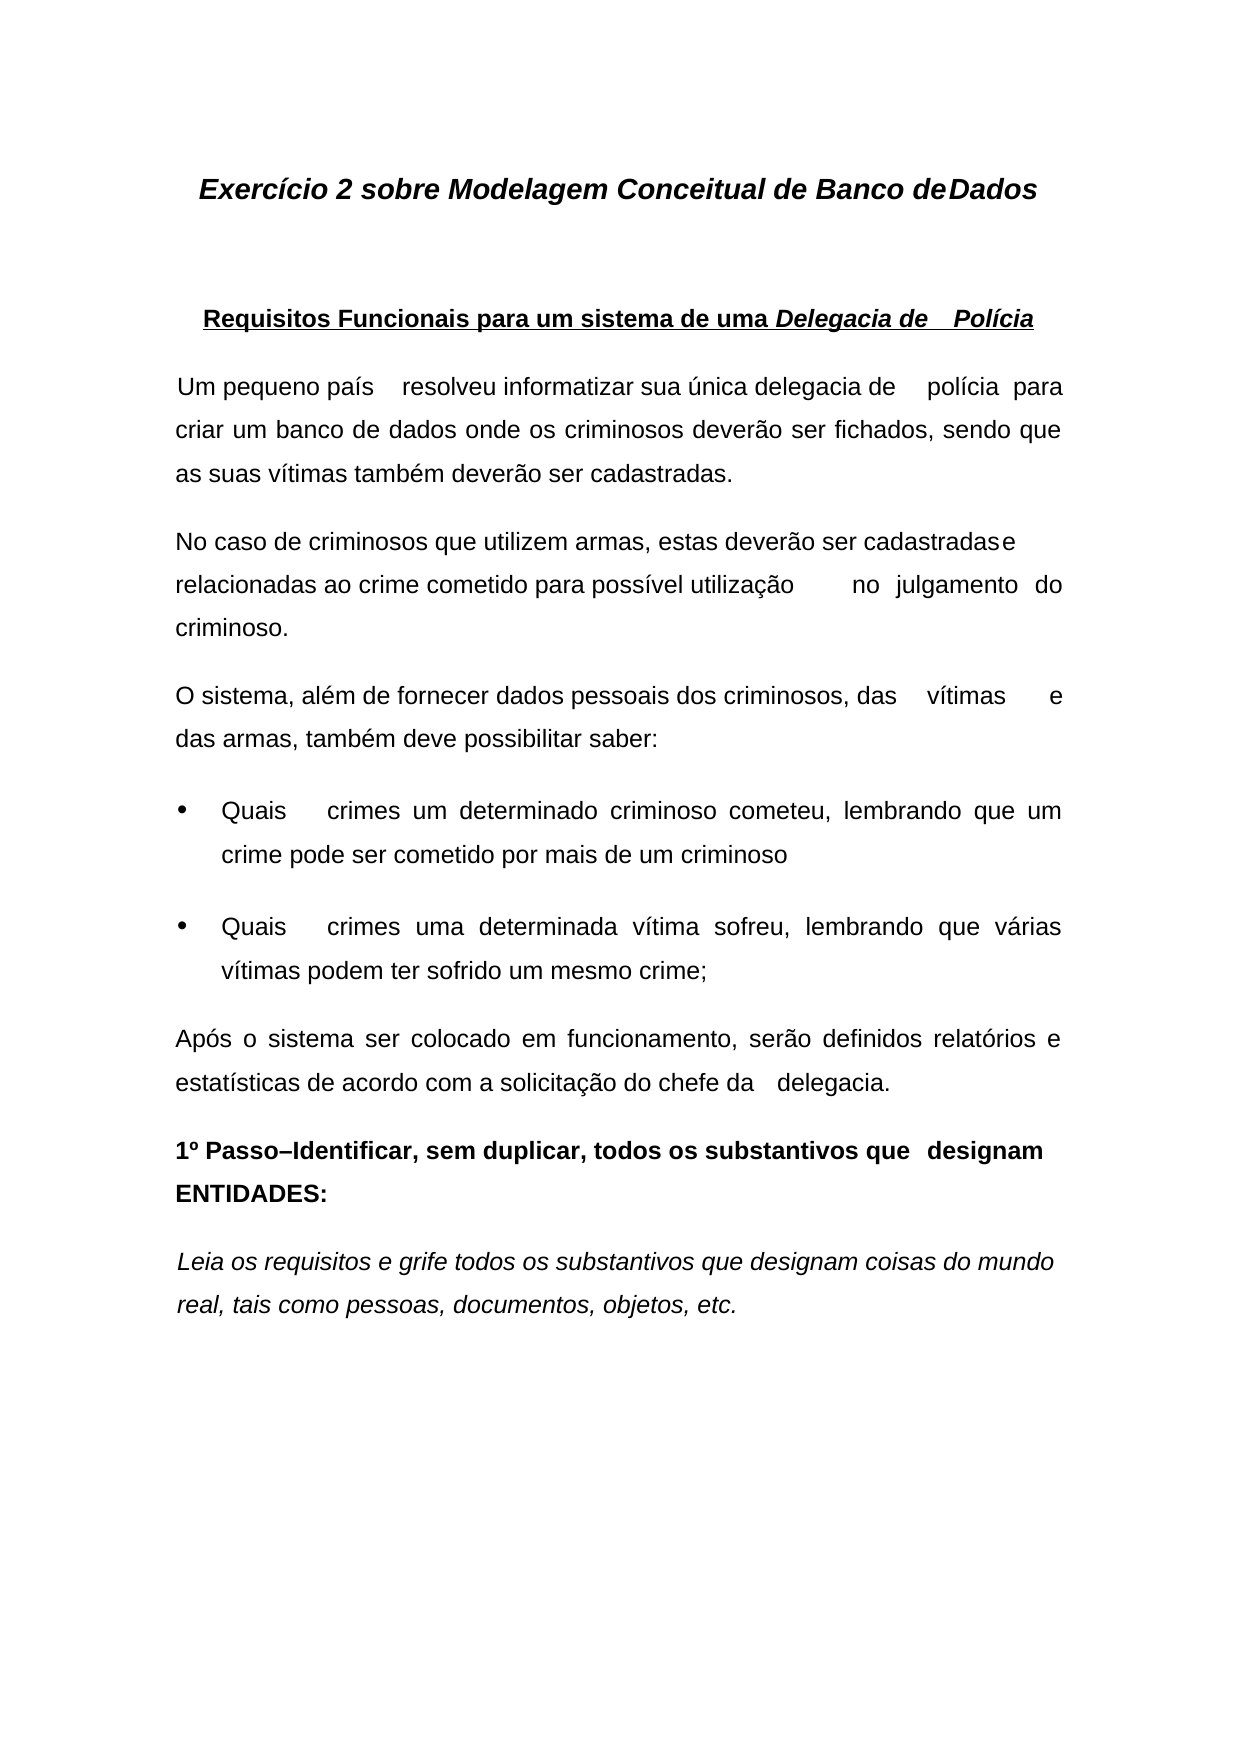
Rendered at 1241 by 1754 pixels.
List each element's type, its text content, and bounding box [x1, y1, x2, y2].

text Leia os requisitos e grife todos os substantivos que designam coisas do mundo real, tais como pessoas, documentos, objetos, etc. [177, 1247, 1063, 1319]
text No caso de criminosos que utilizem armas, estas deverão ser cadastradas e relacionadas ao crime cometido para possível utilização no julgamento do criminoso. [175, 527, 1063, 642]
text 1º Passo–Identificar, sem duplicar, todos os substantivos que designam ENTIDADES: [175, 1136, 1063, 1207]
text Após o sistema ser colocado em funcionamento, serão definidos relatórios e estatísticas de acordo com a solicitação do chefe da delegacia. [175, 1024, 1063, 1096]
text O sistema, além de fornecer dados pessoais dos criminosos, das vítimas e das armas, também deve possibilitar saber: [175, 681, 1063, 753]
list Quais crimes um determinado criminoso cometeu, lembrando que um crime pode ser cometido por mais de um criminoso [177, 792, 1063, 869]
text Requisitos Funcionais para um sistema de uma Delegacia de Polícia [176, 304, 1063, 333]
text Um pequeno país resolveu informatizar sua única delegacia de polícia para criar um banco de dados onde os criminosos deverão ser fichados, sendo que as suas vítimas também deverão ser cadastradas. [175, 372, 1063, 487]
list Quais crimes uma determinada vítima sofreu, lembrando que várias vítimas podem ter sofrido um mesmo crime; [177, 908, 1063, 985]
text Exercício 2 sobre Modelagem Conceitual de Banco de Dados [177, 172, 1062, 206]
